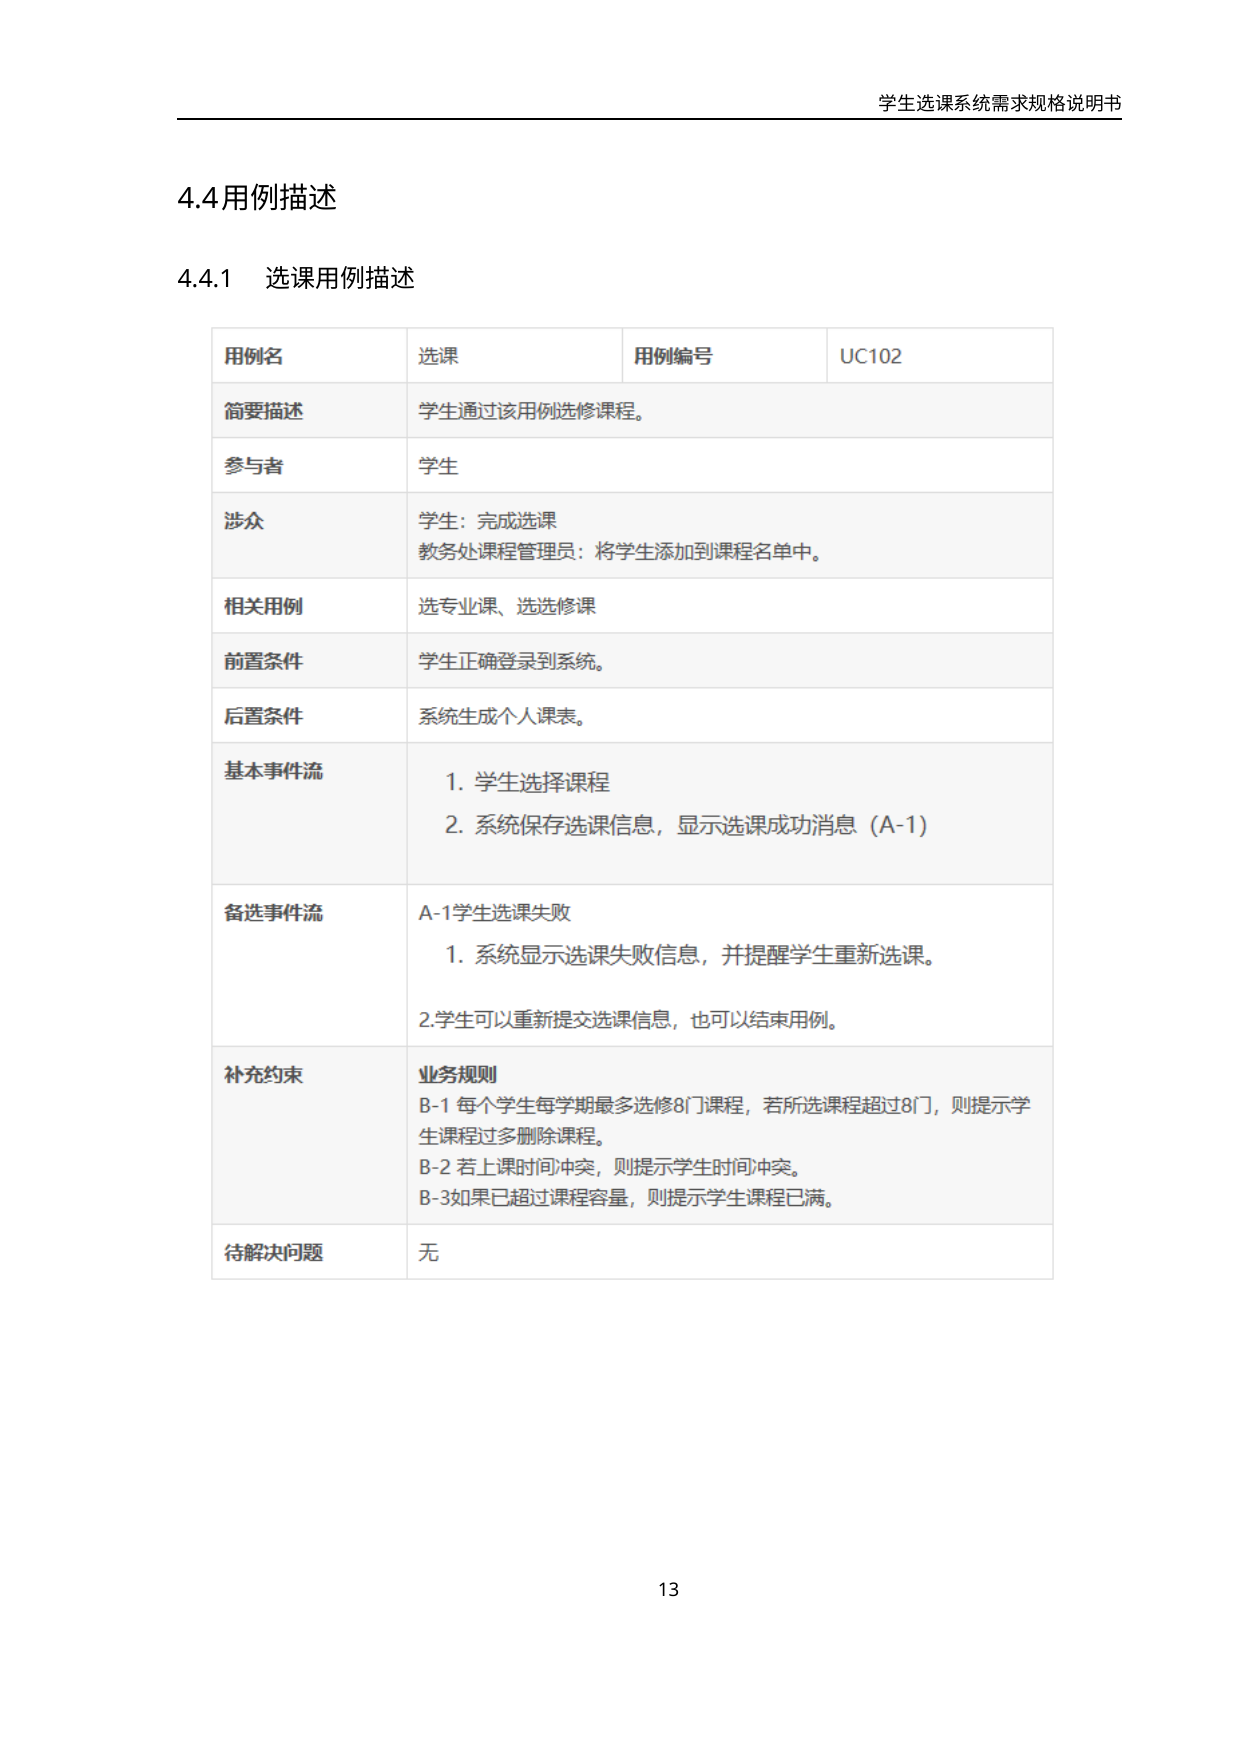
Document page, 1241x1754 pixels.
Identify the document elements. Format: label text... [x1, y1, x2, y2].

subtitle 用例描述 [177, 163, 1122, 228]
subtitle 选课用例描述 [156, 244, 1122, 309]
picture [198, 314, 1078, 1292]
